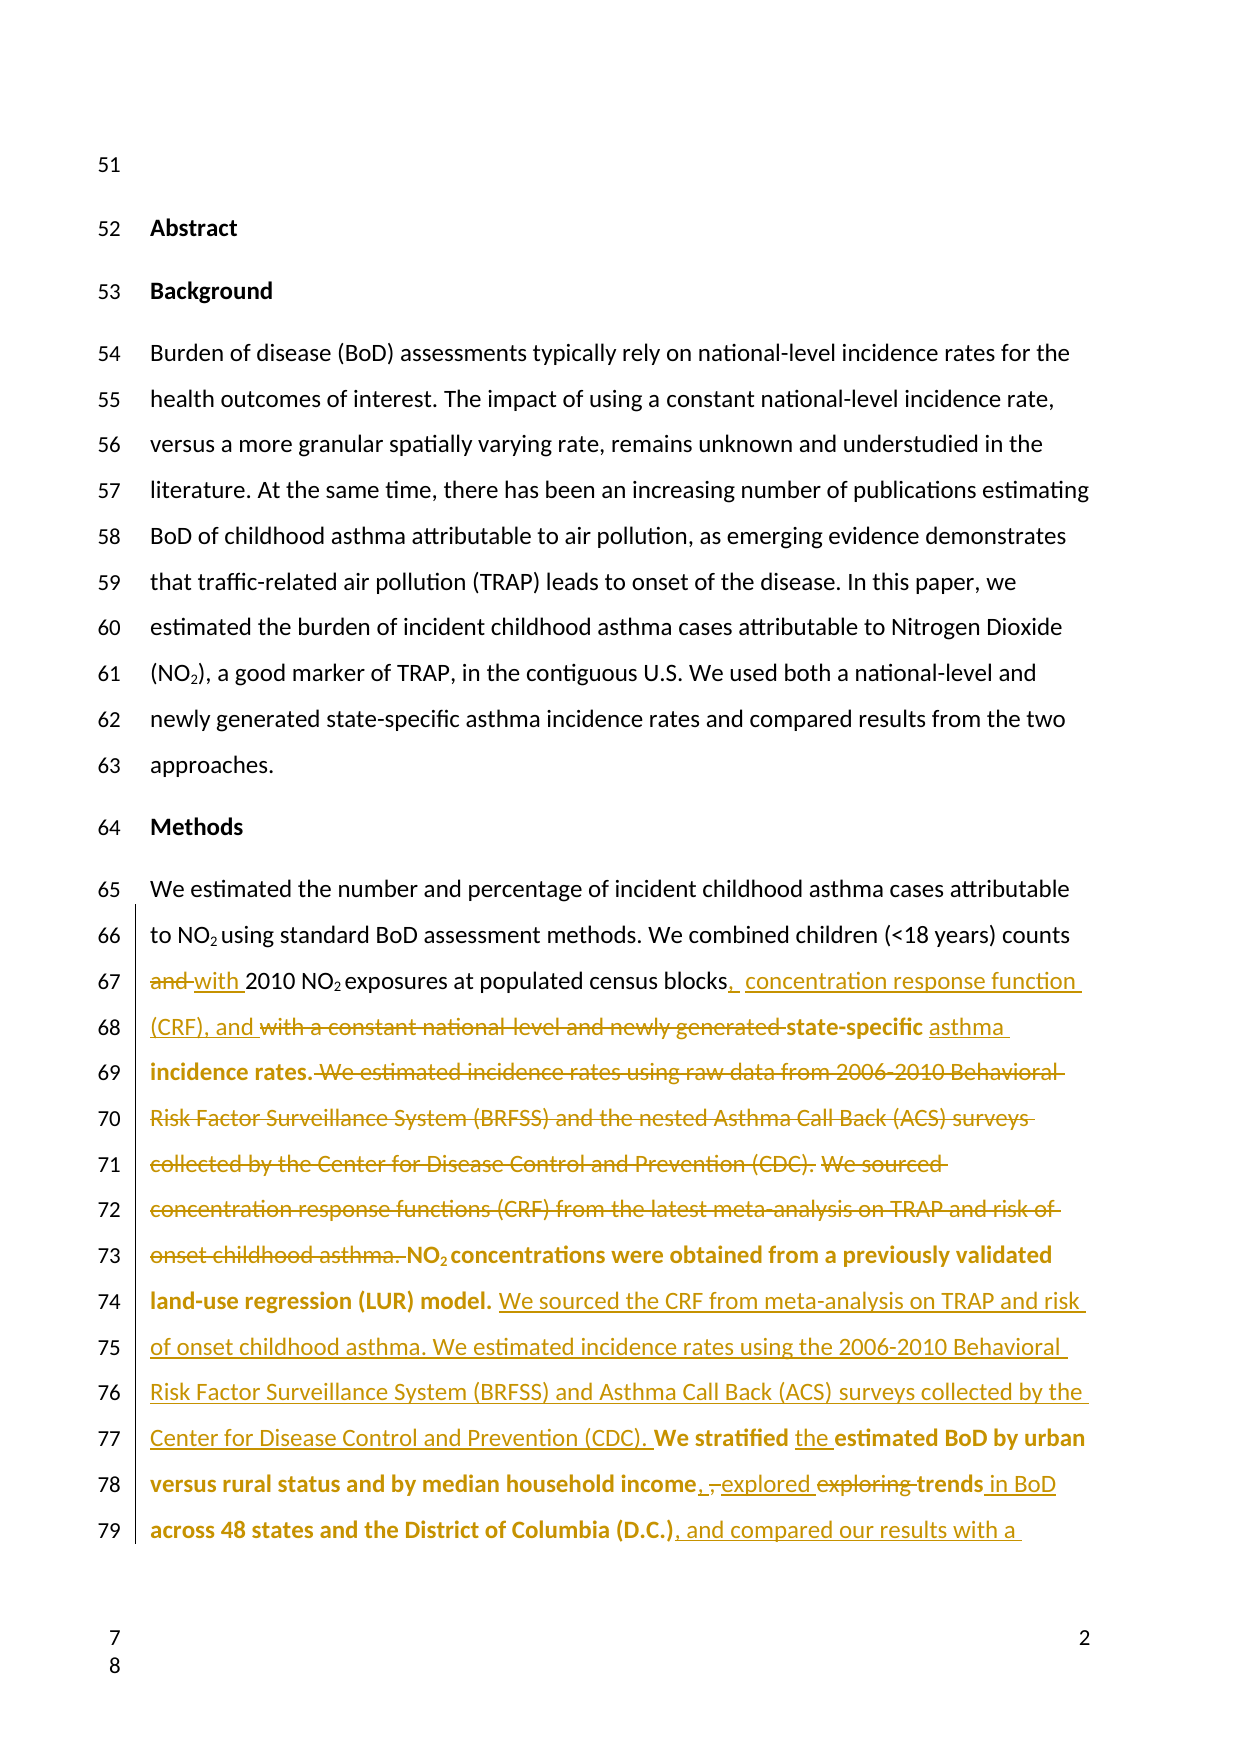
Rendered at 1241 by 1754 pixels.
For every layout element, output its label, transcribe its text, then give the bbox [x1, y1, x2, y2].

text Background [150, 275, 1090, 305]
text Burden of disease (BoD) assessments typically rely on national-level incidence rates for the health outcomes of interest. The impact of using a constant national-level incidence rate, versus a more granular spatially varying rate, remains unknown and understudied in the literature. At the same time, there has been an increasing number of publications estimating BoD of childhood asthma attributable to air pollution, as emerging evidence demonstrates that traffic-related air pollution (TRAP) leads to onset of the disease. In this paper, we estimated the burden of incident childhood asthma cases attributable to Nitrogen Dioxide (NO2), a good marker of TRAP, in the contiguous U.S. We used both a national-level and newly generated state-specific asthma incidence rates and compared results from the two approaches. [150, 337, 1090, 779]
text Methods [150, 811, 1090, 842]
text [150, 873, 1090, 1544]
text Abstract [150, 212, 1090, 243]
